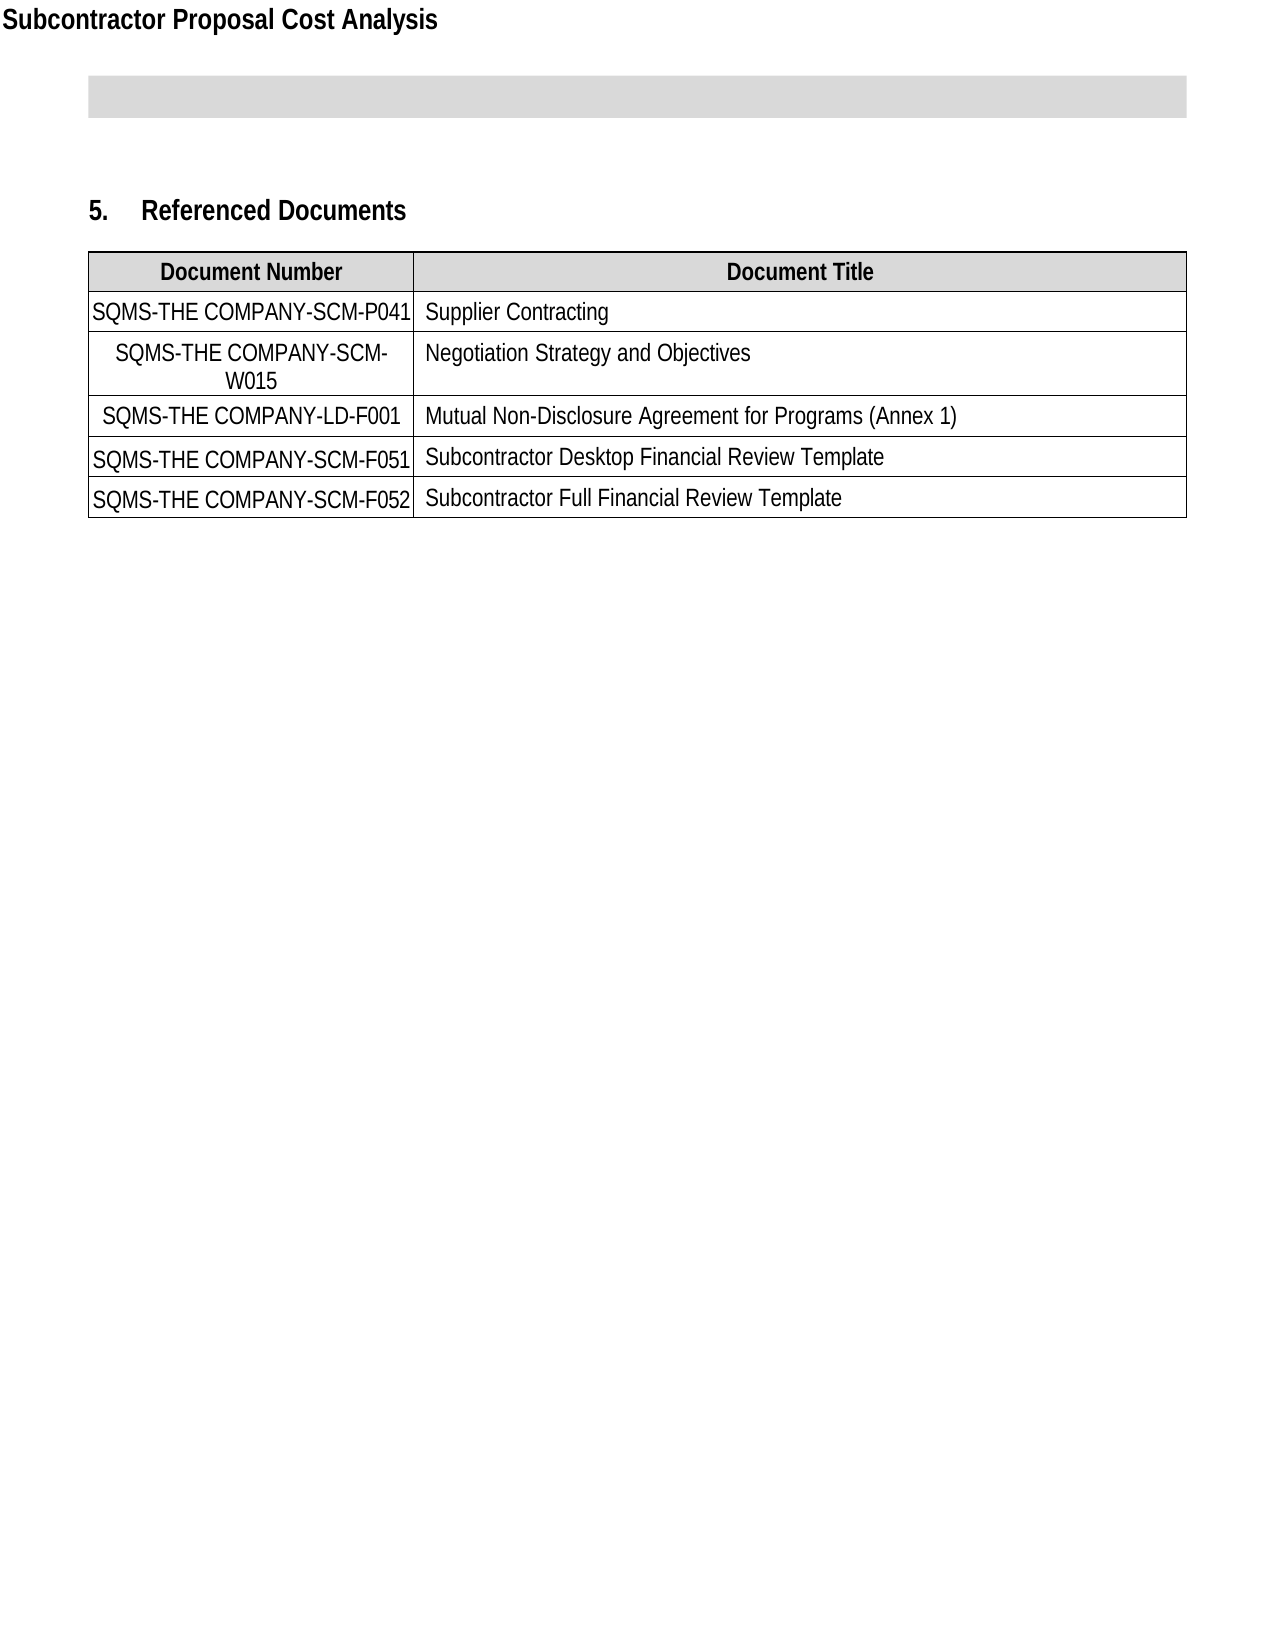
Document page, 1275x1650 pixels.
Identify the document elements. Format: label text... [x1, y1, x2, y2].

table_cell SQMS-THE COMPANY-SCM-W015 [89, 332, 413, 395]
table_cell SQMS-THE COMPANY-LD-F001 [89, 396, 413, 436]
table_cell Supplier Contracting [414, 292, 1186, 331]
table_cell SQMS-THE COMPANY-SCM-P041 [89, 292, 413, 331]
table_header Document Title [414, 253, 1186, 291]
table_cell Subcontractor Full Financial Review Template [414, 477, 1186, 517]
table_cell SQMS-THE COMPANY-SCM-F051 [89, 437, 413, 476]
table_cell Negotiation Strategy and Objectives [414, 332, 1186, 395]
table_cell Subcontractor Desktop Financial Review Template [414, 437, 1186, 476]
table_header Document Number [89, 253, 413, 291]
table_cell SQMS-THE COMPANY-SCM-F052 [89, 477, 413, 517]
table_cell Mutual Non-Disclosure Agreement for Programs (Annex 1) [414, 396, 1186, 436]
list Referenced Documents [88, 193, 1200, 226]
